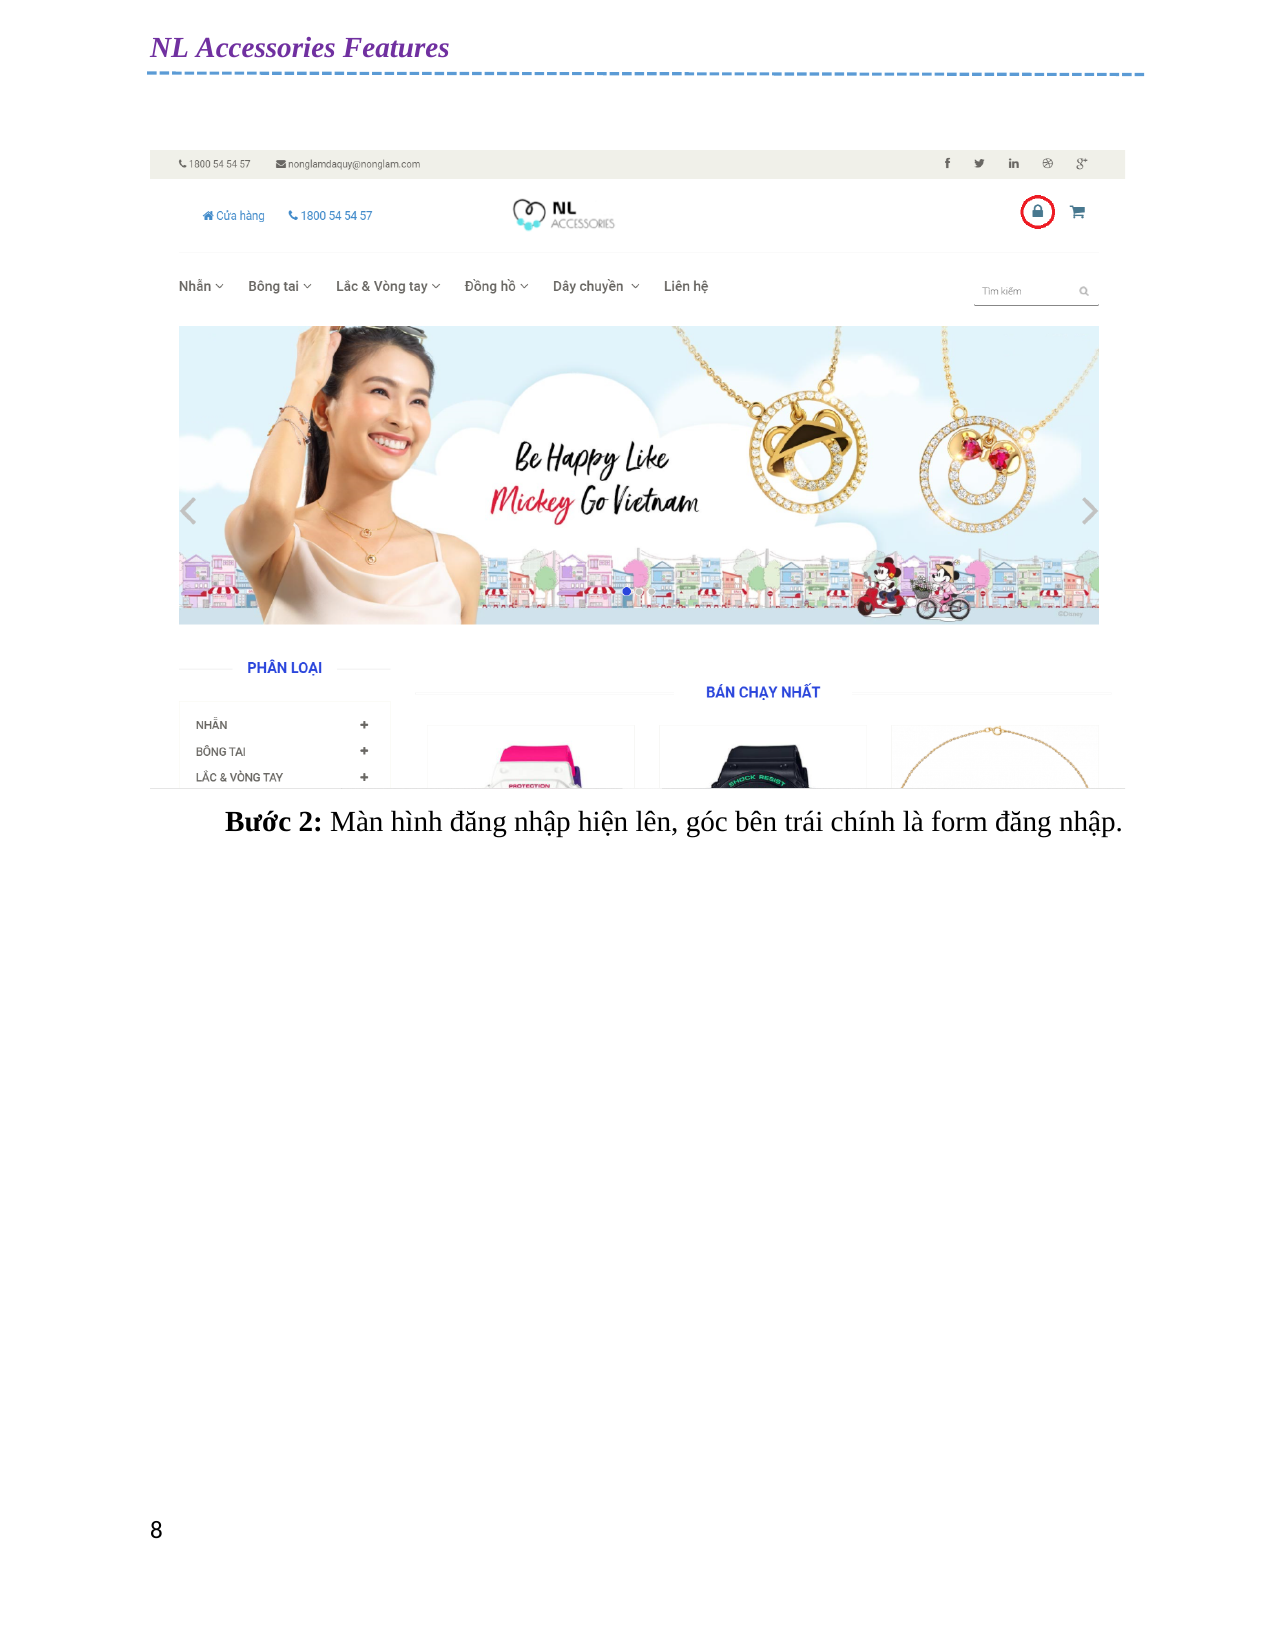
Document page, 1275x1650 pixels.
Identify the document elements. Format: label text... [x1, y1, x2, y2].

picture [150, 150, 1125, 789]
text Bước 2: Màn hình đăng nhập hiện lên, góc bên trái chính là form đăng nhập. [150, 804, 1125, 837]
